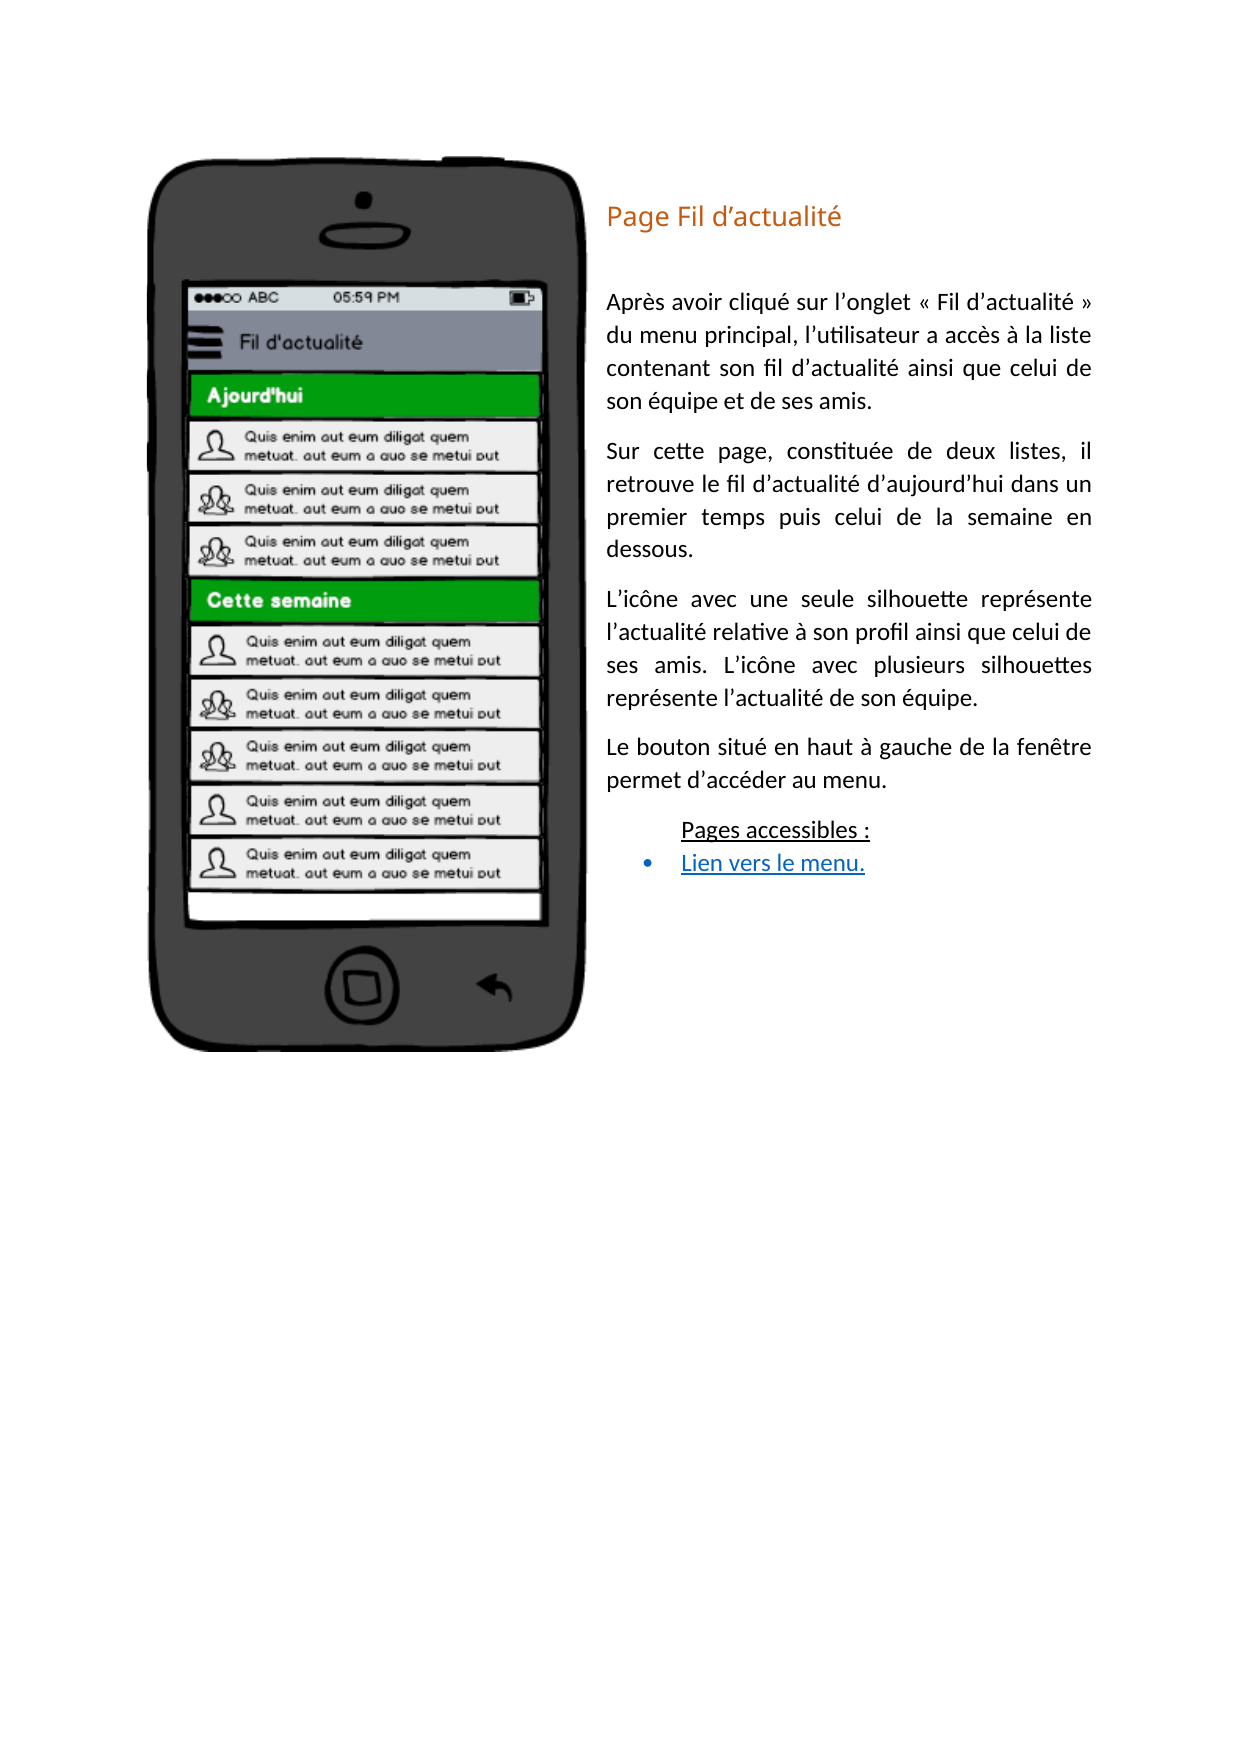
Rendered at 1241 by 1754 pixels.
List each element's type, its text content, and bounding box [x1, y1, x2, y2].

text L’icône avec une seule silhouette représente l’actualité relative à son profil ainsi que celui de ses amis. L’icône avec plusieurs silhouettes représente l’actualité de son équipe. [588, 583, 1093, 712]
picture [146, 156, 588, 1052]
list Lien vers le menu. [588, 847, 1093, 877]
subtitle Page Fil d’actualité [588, 197, 1093, 234]
text Le bouton situé en haut à gauche de la fenêtre permet d’accéder au menu. [588, 732, 1093, 795]
list Pages accessibles : [588, 814, 1093, 844]
text Après avoir cliqué sur l’onglet « Fil d’actualité » du menu principal, l’utilisateur a accès à la liste contenant son fil d’actualité ainsi que celui de son équipe et de ses amis. [588, 287, 1093, 416]
text Sur cette page, constituée de deux listes, il retrouve le fil d’actualité d’aujourd’hui dans un premier temps puis celui de la semaine en dessous. [588, 435, 1093, 564]
